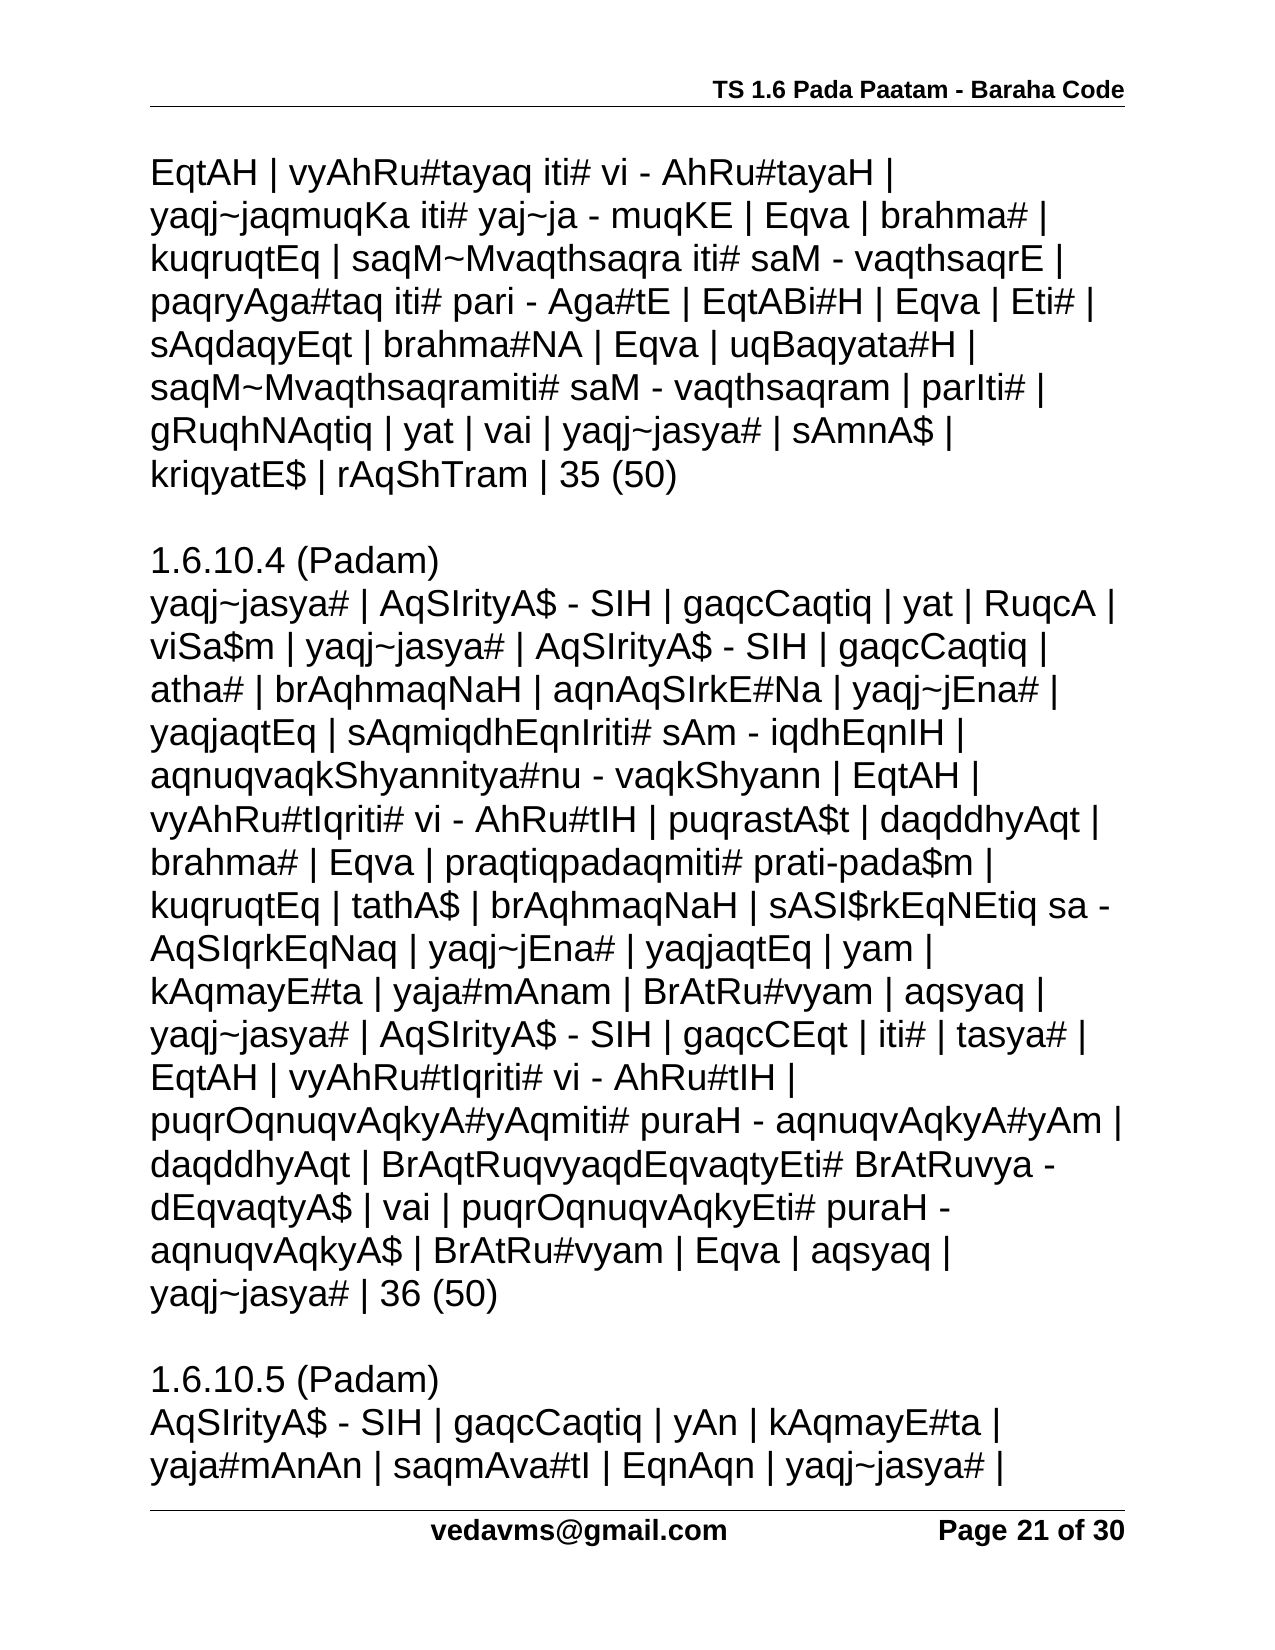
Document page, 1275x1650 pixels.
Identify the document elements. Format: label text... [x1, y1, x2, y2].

text EqtAH | vyAhRu#tayaq iti# vi - AhRu#tayaH | yaqj~jaqmuqKa iti# yaj~ja - muqKE | Eqva | brahma# | kuqruqtEq | saqM~Mvaqthsaqra iti# saM - vaqthsaqrE | paqryAga#taq iti# pari - Aga#tE | EqtABi#H | Eqva | Eti# | sAqdaqyEqt | brahma#NA | Eqva | uqBaqyata#H | saqM~Mvaqthsaqramiti# saM - vaqthsaqram | parIti# | gRuqhNAqtiq | yat | vai | yaqj~jasya# | sAmnA$ | kriqyatE$ | rAqShTram | 35 (50) [150, 150, 1125, 495]
text 1.6.10.4 (Padam) [150, 538, 1125, 581]
text 1.6.10.5 (Padam) [150, 1357, 1125, 1401]
text yaqj~jasya# | AqSIrityA$ - SIH | gaqcCaqtiq | yat | RuqcA | viSa$m | yaqj~jasya# | AqSIrityA$ - SIH | gaqcCaqtiq | atha# | brAqhmaqNaH | aqnAqSIrkE#Na | yaqj~jEna# | yaqjaqtEq | sAqmiqdhEqnIriti# sAm - iqdhEqnIH | aqnuqvaqkShyannitya#nu - vaqkShyann | EqtAH | vyAhRu#tIqriti# vi - AhRu#tIH | puqrastA$t | daqddhyAqt | brahma# | Eqva | praqtiqpadaqmiti# prati-pada$m | kuqruqtEq | tathA$ | brAqhmaqNaH | sASI$rkEqNEtiq sa -AqSIqrkEqNaq | yaqj~jEna# | yaqjaqtEq | yam | kAqmayE#ta | yaja#mAnam | BrAtRu#vyam | aqsyaq | yaqj~jasya# | AqSIrityA$ - SIH | gaqcCEqt | iti# | tasya# | EqtAH | vyAhRu#tIqriti# vi - AhRu#tIH | puqrOqnuqvAqkyA#yAqmiti# puraH - aqnuqvAqkyA#yAm | daqddhyAqt | BrAqtRuqvyaqdEqvaqtyEti# BrAtRuvya - dEqvaqtyA$ | vai | puqrOqnuqvAqkyEti# puraH - aqnuqvAqkyA$ | BrAtRu#vyam | Eqva | aqsyaq | yaqj~jasya# | 36 (50) [150, 581, 1125, 1314]
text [150, 1401, 1125, 1487]
